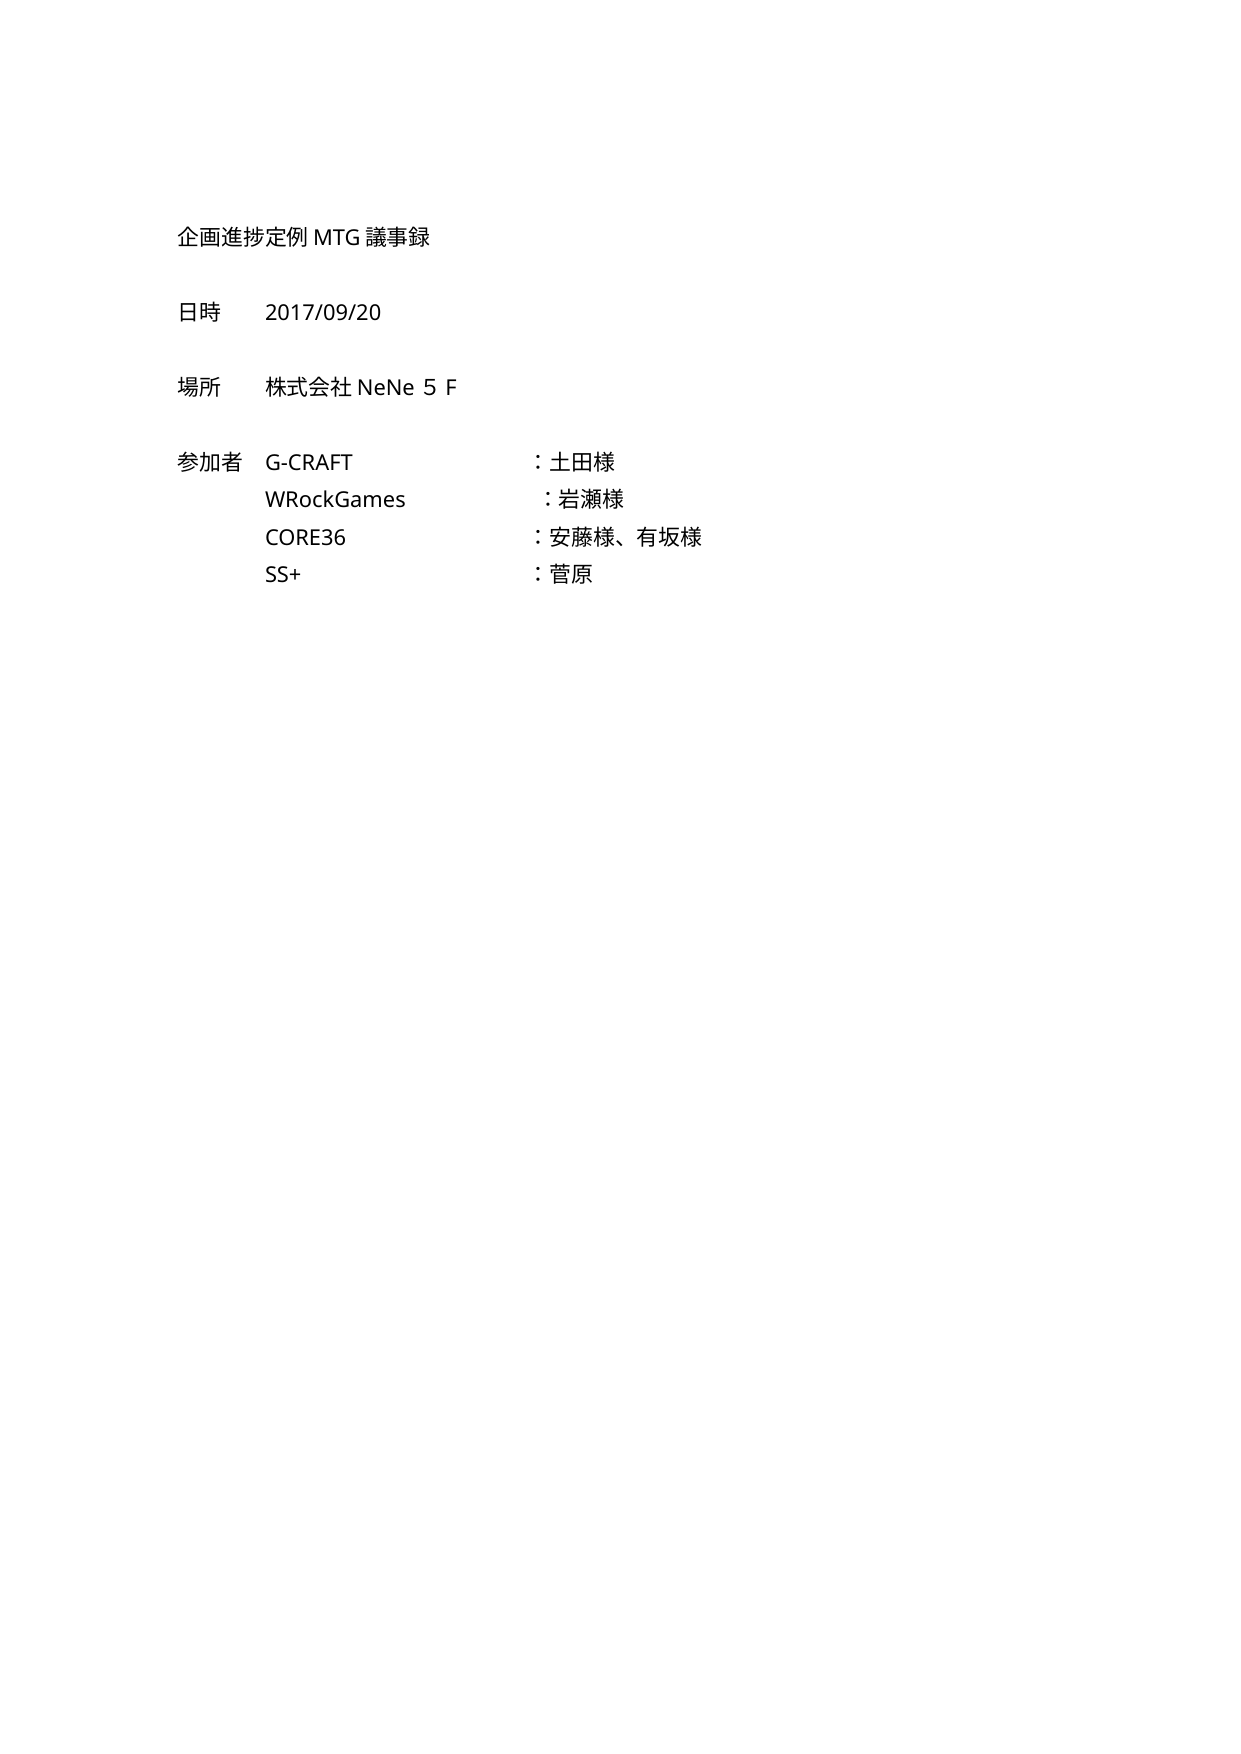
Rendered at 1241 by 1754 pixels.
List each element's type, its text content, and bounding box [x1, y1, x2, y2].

text 場所 株式会社NeNe５F [177, 367, 1063, 404]
text WRockGames ：岩瀬様 [177, 479, 1063, 517]
text SS+ ：菅原 [177, 554, 1063, 592]
text 参加者 G-CRAFT ：土田様 [177, 442, 1063, 479]
text 企画進捗定例MTG議事録 [177, 217, 1063, 254]
text 日時 2017/09/20 [177, 292, 1063, 329]
text CORE36 ：安藤様、有坂様 [177, 517, 1063, 554]
